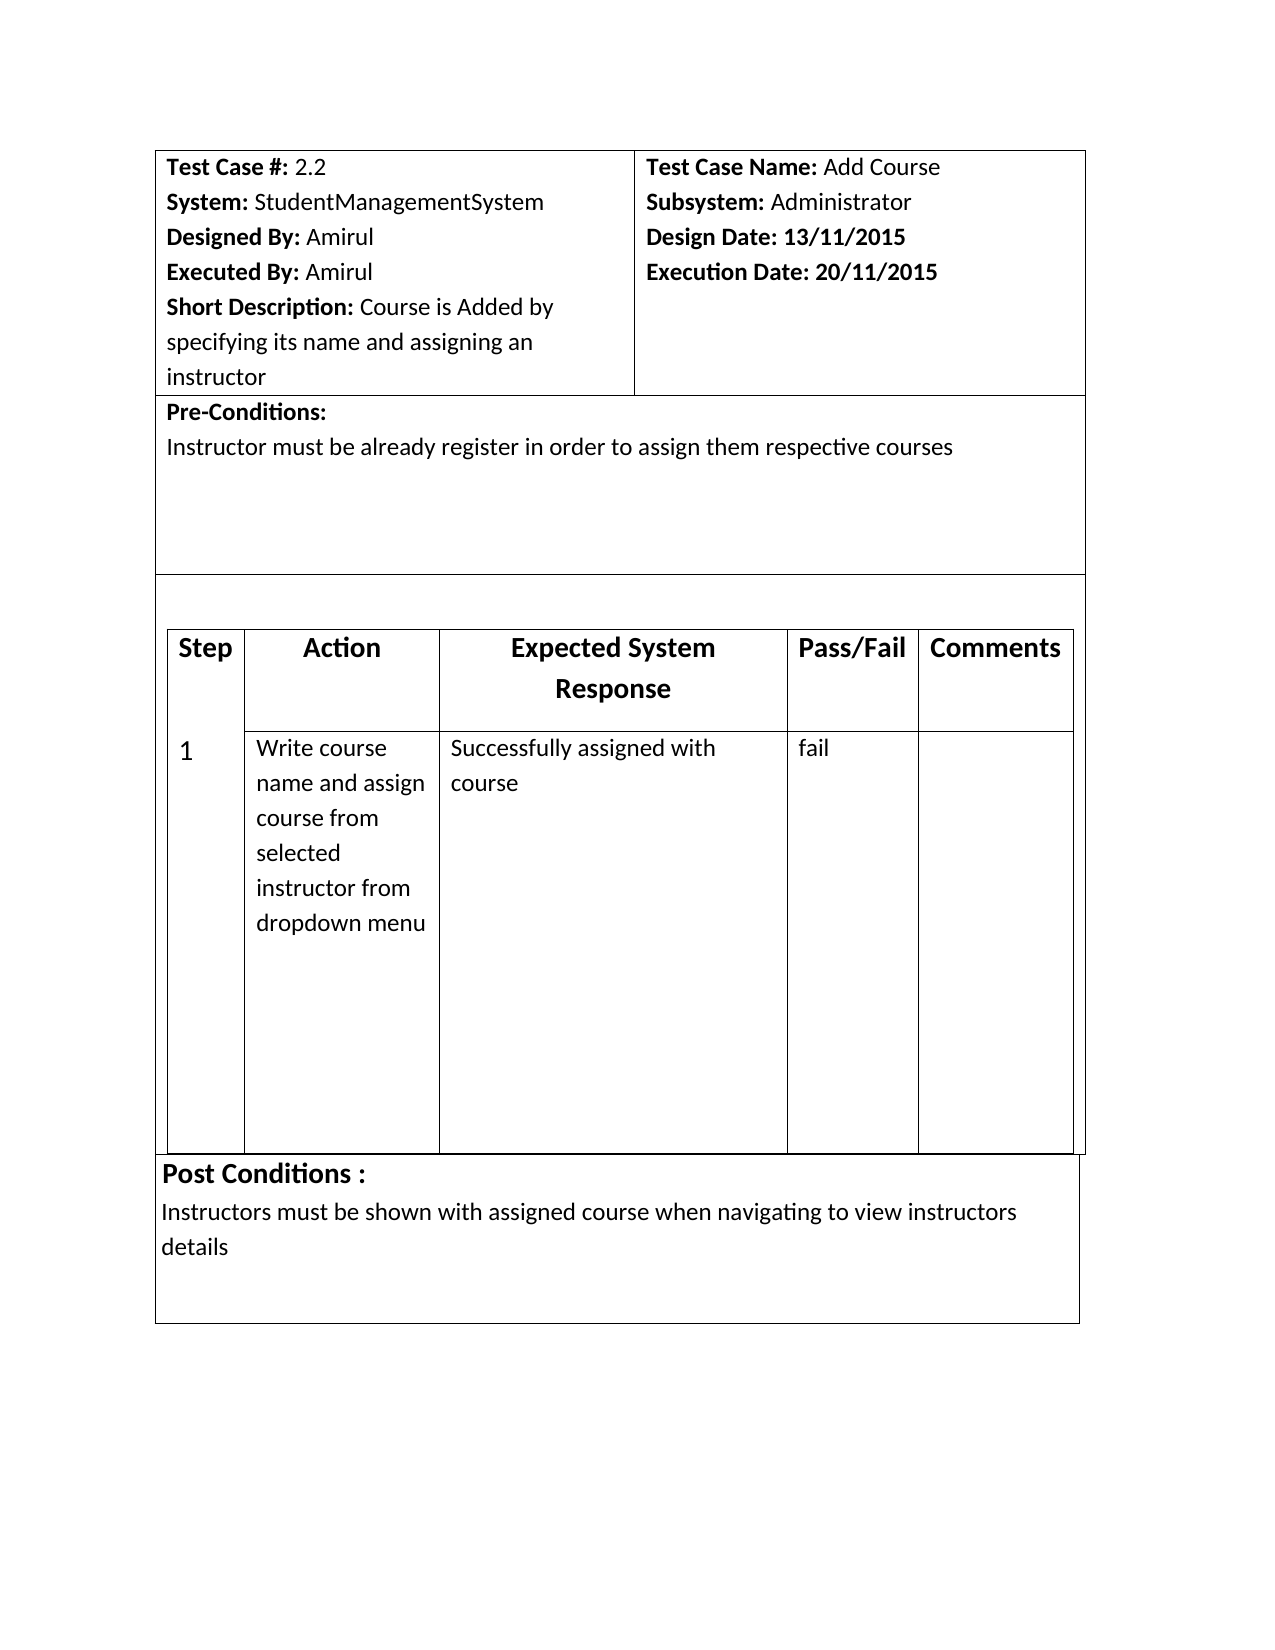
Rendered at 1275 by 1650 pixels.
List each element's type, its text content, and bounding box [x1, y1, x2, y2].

table_cell [156, 575, 1085, 1154]
table_cell Pre-Conditions: Instructor must be already register in order to assign them respective courses [156, 396, 1085, 574]
table_header Test Case Name: Add Course Subsystem: Administrator Design Date: 13/11/2015 Execution Date: 20/11/2015 [635, 151, 1085, 395]
table_header Test Case #: 2.2 System: StudentManagementSystem Designed By: Amirul Executed By: Amirul Short Description: Course is Added by specifying its name and assigning an instructor [156, 151, 634, 395]
table_cell Post Conditions : Instructors must be shown with assigned course when navigating to view instructors details [156, 1155, 1079, 1323]
